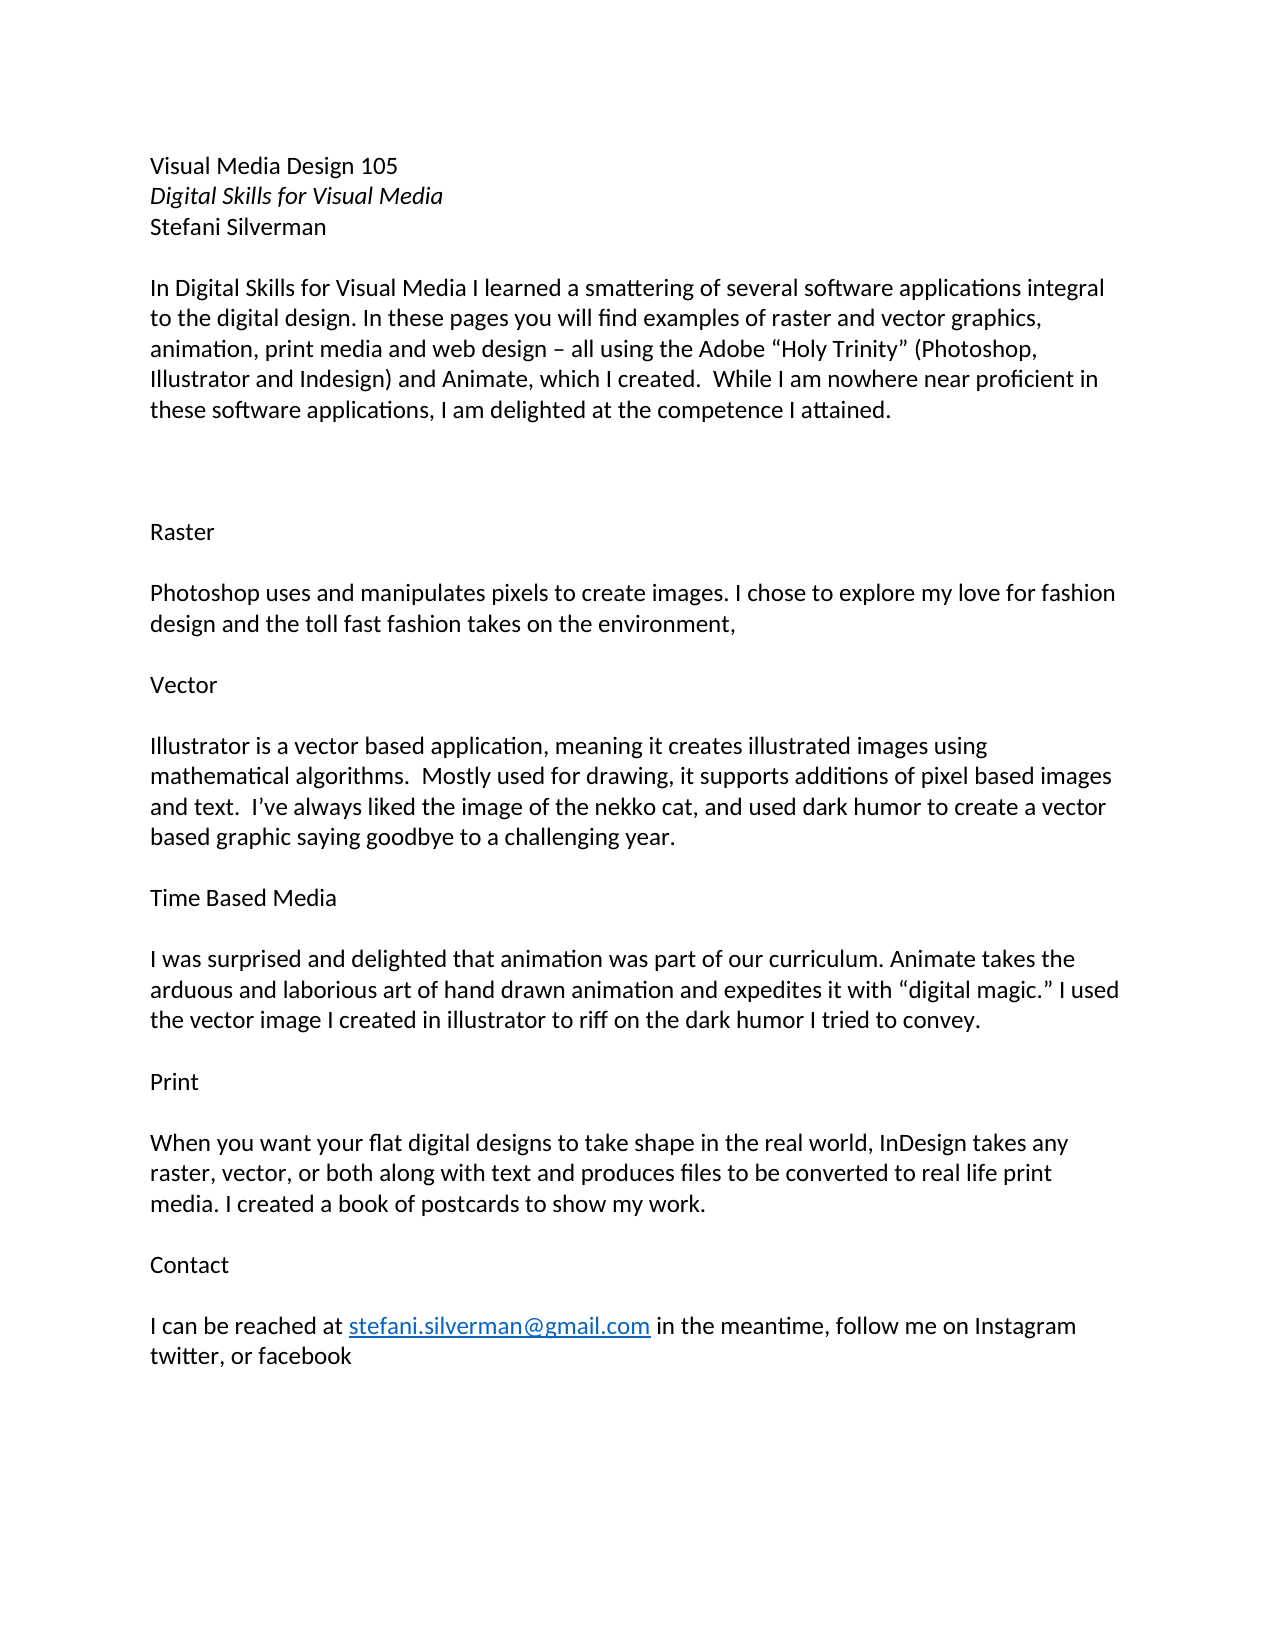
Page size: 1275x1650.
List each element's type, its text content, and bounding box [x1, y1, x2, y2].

text Illustrator is a vector based application, meaning it creates illustrated images using mathematical algorithms. Mostly used for drawing, it supports additions of pixel based images and text. I’ve always liked the image of the nekko cat, and used dark humor to create a vector based graphic saying goodbye to a challenging year. [150, 730, 1125, 852]
text Photoshop uses and manipulates pixels to create images. I chose to explore my love for fashion design and the toll fast fashion takes on the environment, [150, 577, 1125, 638]
text I was surprised and delighted that animation was part of our curriculum. Animate takes the arduous and laborious art of hand drawn animation and expedites it with “digital magic.” I used the vector image I created in illustrator to riff on the dark humor I tried to convey. [150, 943, 1125, 1035]
text Visual Media Design 105 [150, 150, 1125, 181]
text Stefani Silverman [150, 211, 1125, 242]
text When you want your flat digital designs to take shape in the real world, InDesign takes any raster, vector, or both along with text and produces files to be converted to real life print media. I created a book of postcards to show my work. [150, 1127, 1125, 1218]
text In Digital Skills for Visual Media I learned a smattering of several software applications integral to the digital design. In these pages you will find examples of raster and vector graphics, animation, print media and web design – all using the Adobe “Holy Trinity” (Photoshop, Illustrator and Indesign) and Animate, which I created. While I am nowhere near proficient in these software applications, I am delighted at the competence I attained. [150, 272, 1125, 425]
text I can be reached at stefani.silverman@gmail.com in the meantime, follow me on Instagram twitter, or facebook [150, 1310, 1125, 1371]
text Digital Skills for Visual Media [150, 181, 1125, 211]
text Time Based Media [150, 882, 1125, 913]
text Print [150, 1066, 1125, 1096]
text Contact [150, 1249, 1125, 1279]
text Vector [150, 669, 1125, 699]
text Raster [150, 516, 1125, 547]
